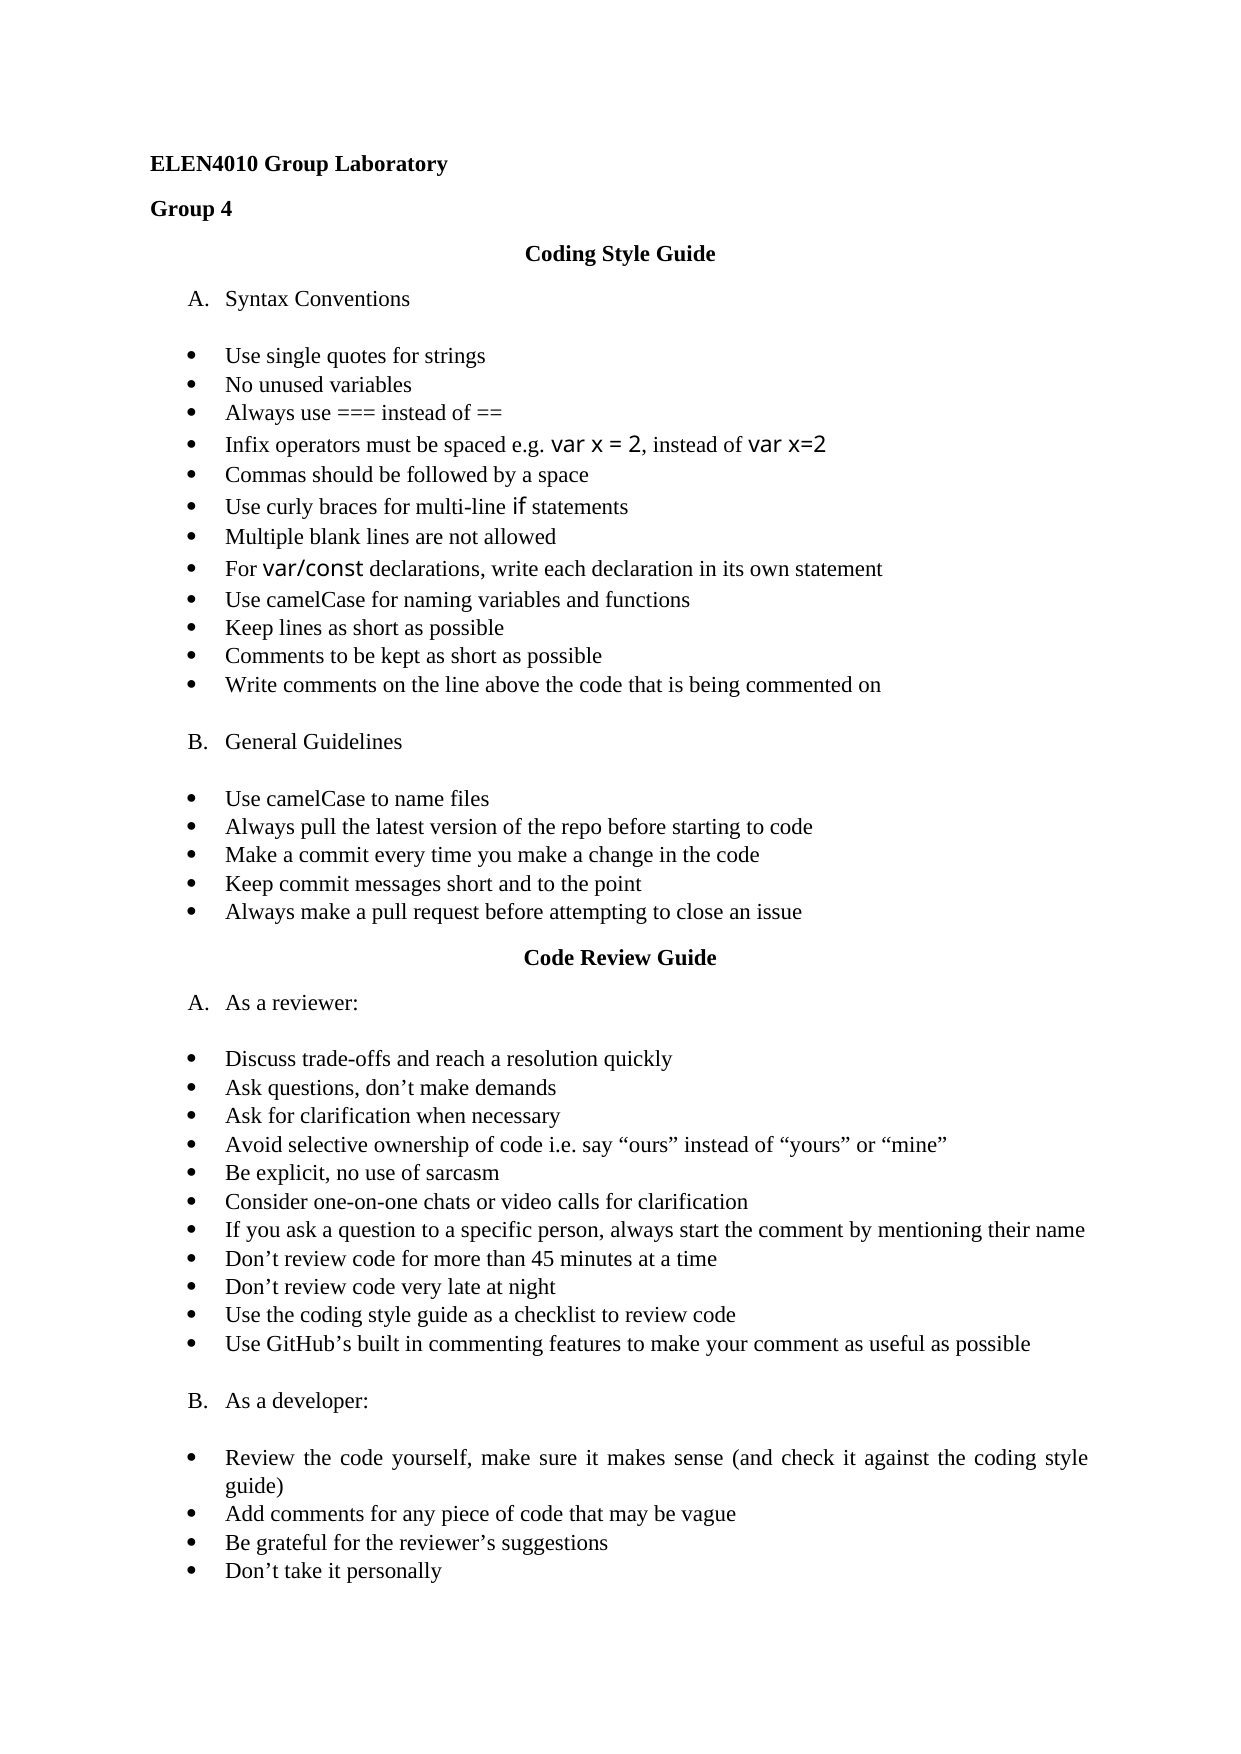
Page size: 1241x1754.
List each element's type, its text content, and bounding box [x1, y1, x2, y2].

list Always use === instead of == [187, 399, 1090, 425]
list If you ask a question to a specific person, always start the comment by mentioning their name [187, 1216, 1090, 1242]
list As a reviewer: [187, 989, 1090, 1015]
list Use the coding style guide as a checklist to review code [187, 1301, 1090, 1328]
list Use GitHub’s built in commenting features to make your comment as useful as possible [187, 1330, 1090, 1356]
list Don’t review code for more than 45 minutes at a time [187, 1244, 1090, 1271]
text Coding Style Guide [150, 240, 1090, 267]
list As a developer: [187, 1387, 1090, 1413]
list Use single quotes for strings [187, 342, 1090, 368]
list No unused variables [187, 371, 1090, 397]
text ELEN4010 Group Laboratory [150, 150, 1090, 176]
list Syntax Conventions [187, 285, 1090, 312]
text Code Review Guide [150, 943, 1090, 970]
list Keep lines as short as possible [187, 614, 1090, 640]
list Avoid selective ownership of code i.e. say “ours” instead of “yours” or “mine” [187, 1131, 1090, 1157]
list Infix operators must be spaced e.g. var x = 2, instead of var x=2 [187, 427, 1090, 459]
list Be explicit, no use of sarcasm [187, 1159, 1090, 1186]
list Use curly braces for multi-line if statements [187, 490, 1090, 521]
list Use camelCase for naming variables and functions [187, 586, 1090, 612]
list Add comments for any piece of code that may be vague [187, 1501, 1090, 1527]
list Keep commit messages short and to the point [187, 870, 1090, 896]
list For var/const declarations, write each declaration in its own statement [187, 552, 1090, 583]
list Review the code yourself, make sure it makes sense (and check it against the coding style guide) [187, 1444, 1090, 1498]
list Ask for clarification when necessary [187, 1102, 1090, 1129]
list Write comments on the line above the code that is being commented on [187, 671, 1090, 697]
list Always make a pull request before attempting to close an issue [187, 898, 1090, 925]
text Group 4 [150, 195, 1090, 221]
list Discuss trade-offs and reach a resolution quickly [187, 1046, 1090, 1072]
list Don’t review code very late at night [187, 1273, 1090, 1299]
list Comments to be kept as short as possible [187, 642, 1090, 669]
list Don’t take it personally [187, 1557, 1090, 1584]
list Commas should be followed by a space [187, 461, 1090, 488]
list General Guidelines [187, 728, 1090, 754]
list Always pull the latest version of the repo before starting to code [187, 813, 1090, 839]
list Make a commit every time you make a change in the code [187, 842, 1090, 868]
list Consider one-on-one chats or video calls for clarification [187, 1188, 1090, 1214]
list Use camelCase to name files [187, 785, 1090, 811]
list Multiple blank lines are not allowed [187, 523, 1090, 550]
list Ask questions, don’t make demands [187, 1074, 1090, 1100]
list Be grateful for the reviewer’s suggestions [187, 1529, 1090, 1555]
